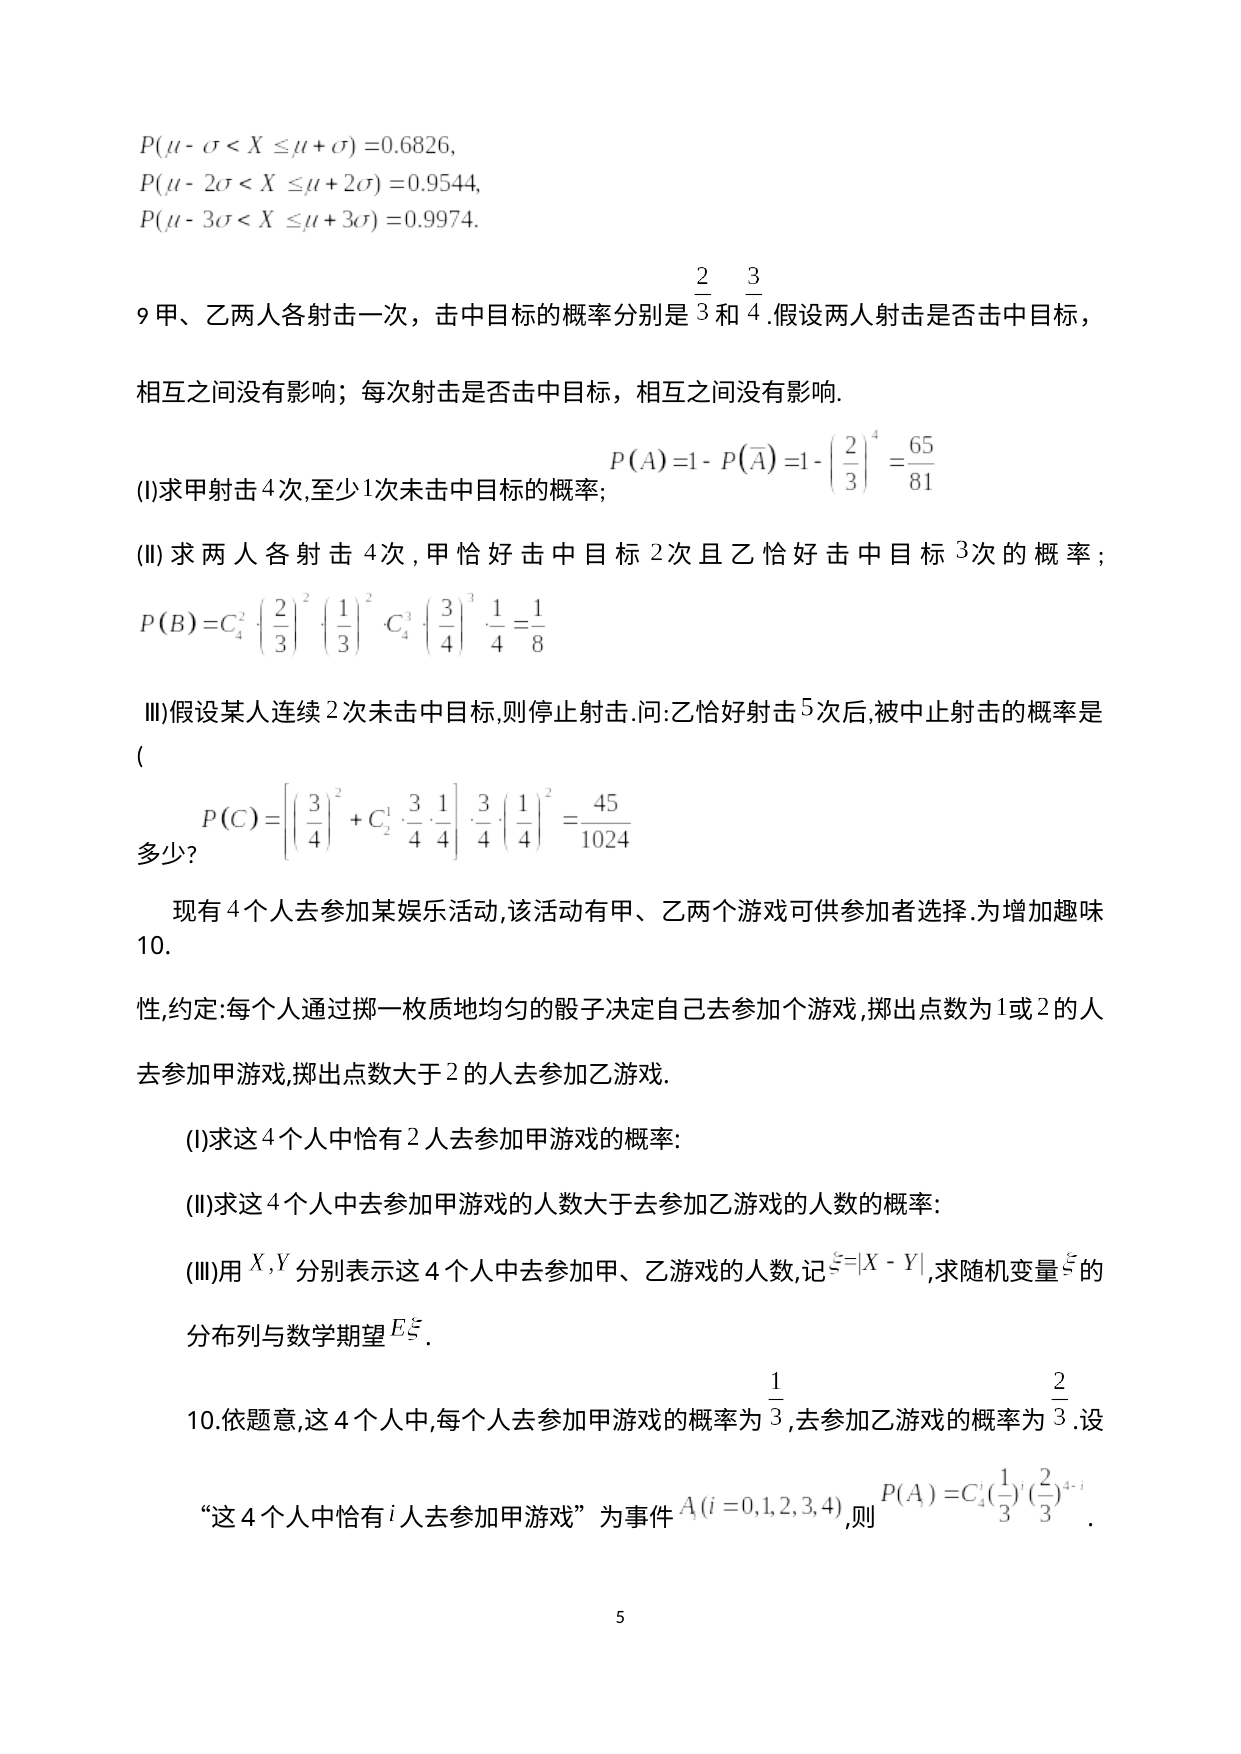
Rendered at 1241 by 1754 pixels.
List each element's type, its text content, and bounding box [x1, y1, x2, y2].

text (Ⅲ)假设某人连续次未击中目标,则停止射击.问:乙恰好射击次后,被中止射击的概率是多少? [136, 683, 1104, 878]
text 10.现有个人去参加某娱乐活动,该活动有甲、乙两个游戏可供参加者选择.为增加趣味性,约定:每个人通过掷一枚质地均匀的骰子决定自己去参加个游戏,掷出点数为或的人去参加甲游戏,掷出点数大于的人去参加乙游戏. [136, 878, 1104, 1105]
text (Ⅰ)求这个人中恰有人去参加甲游戏的概率: [186, 1105, 1104, 1170]
text (Ⅰ)求甲射击次,至少次未击中目标的概率; [136, 423, 1104, 520]
text 9甲、乙两人各射击一次，击中目标的概率分别是和.假设两人射击是否击中目标，相互之间没有影响；每次射击是否击中目标，相互之间没有影响. [136, 260, 1104, 423]
text (Ⅱ)求这个人中去参加甲游戏的人数大于去参加乙游戏的人数的概率: [186, 1170, 1104, 1235]
text (Ⅱ)求两人各射击次,甲恰好击中目标次且乙恰好击中目标次的概率; [136, 520, 1104, 683]
text (Ⅲ)用分别表示这4个人中去参加甲、乙游戏的人数,记,求随机变量的分布列与数学期望. [186, 1235, 1104, 1365]
text 10.依题意,这4个人中,每个人去参加甲游戏的概率为,去参加乙游戏的概率为.设“这4个人中恰有人去参加甲游戏”为事件,则. [186, 1365, 1104, 1560]
